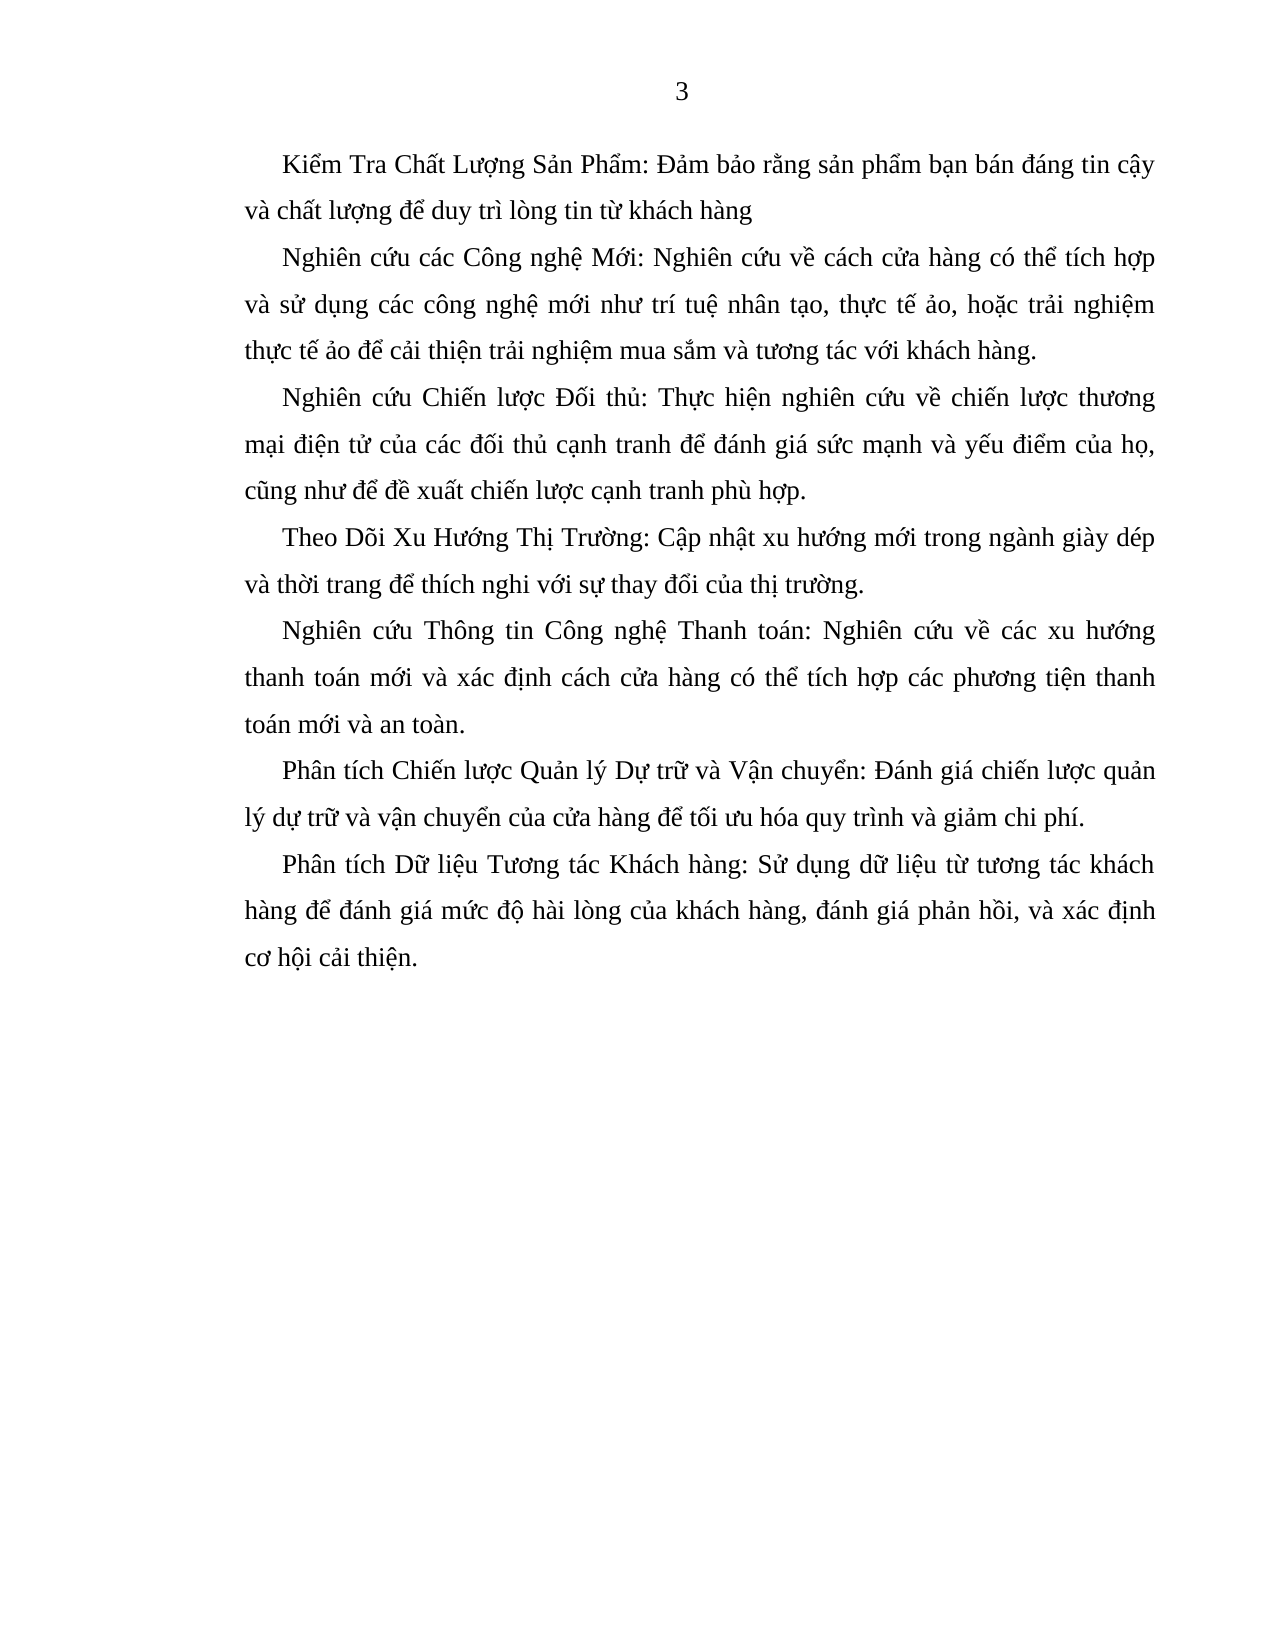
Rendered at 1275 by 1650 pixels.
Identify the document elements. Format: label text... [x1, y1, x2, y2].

text Phân tích Dữ liệu Tương tác Khách hàng: Sử dụng dữ liệu từ tương tác khách hàng để đánh giá mức độ hài lòng của khách hàng, đánh giá phản hồi, và xác định cơ hội cải thiện. [244, 848, 1157, 972]
text Nghiên cứu Thông tin Công nghệ Thanh toán: Nghiên cứu về các xu hướng thanh toán mới và xác định cách cửa hàng có thể tích hợp các phương tiện thanh toán mới và an toàn. [244, 614, 1157, 739]
text Theo Dõi Xu Hướng Thị Trường: Cập nhật xu hướng mới trong ngành giày dép và thời trang để thích nghi với sự thay đổi của thị trường. [244, 521, 1157, 599]
text Kiểm Tra Chất Lượng Sản Phẩm: Đảm bảo rằng sản phẩm bạn bán đáng tin cậy và chất lượng để duy trì lòng tin từ khách hàng [244, 148, 1157, 226]
text Nghiên cứu các Công nghệ Mới: Nghiên cứu về cách cửa hàng có thể tích hợp và sử dụng các công nghệ mới như trí tuệ nhân tạo, thực tế ảo, hoặc trải nghiệm thực tế ảo để cải thiện trải nghiệm mua sắm và tương tác với khách hàng. [244, 241, 1157, 366]
text Phân tích Chiến lược Quản lý Dự trữ và Vận chuyển: Đánh giá chiến lược quản lý dự trữ và vận chuyển của cửa hàng để tối ưu hóa quy trình và giảm chi phí. [244, 754, 1157, 832]
text Nghiên cứu Chiến lược Đối thủ: Thực hiện nghiên cứu về chiến lược thương mại điện tử của các đối thủ cạnh tranh để đánh giá sức mạnh và yếu điểm của họ, cũng như để đề xuất chiến lược cạnh tranh phù hợp. [244, 381, 1157, 506]
